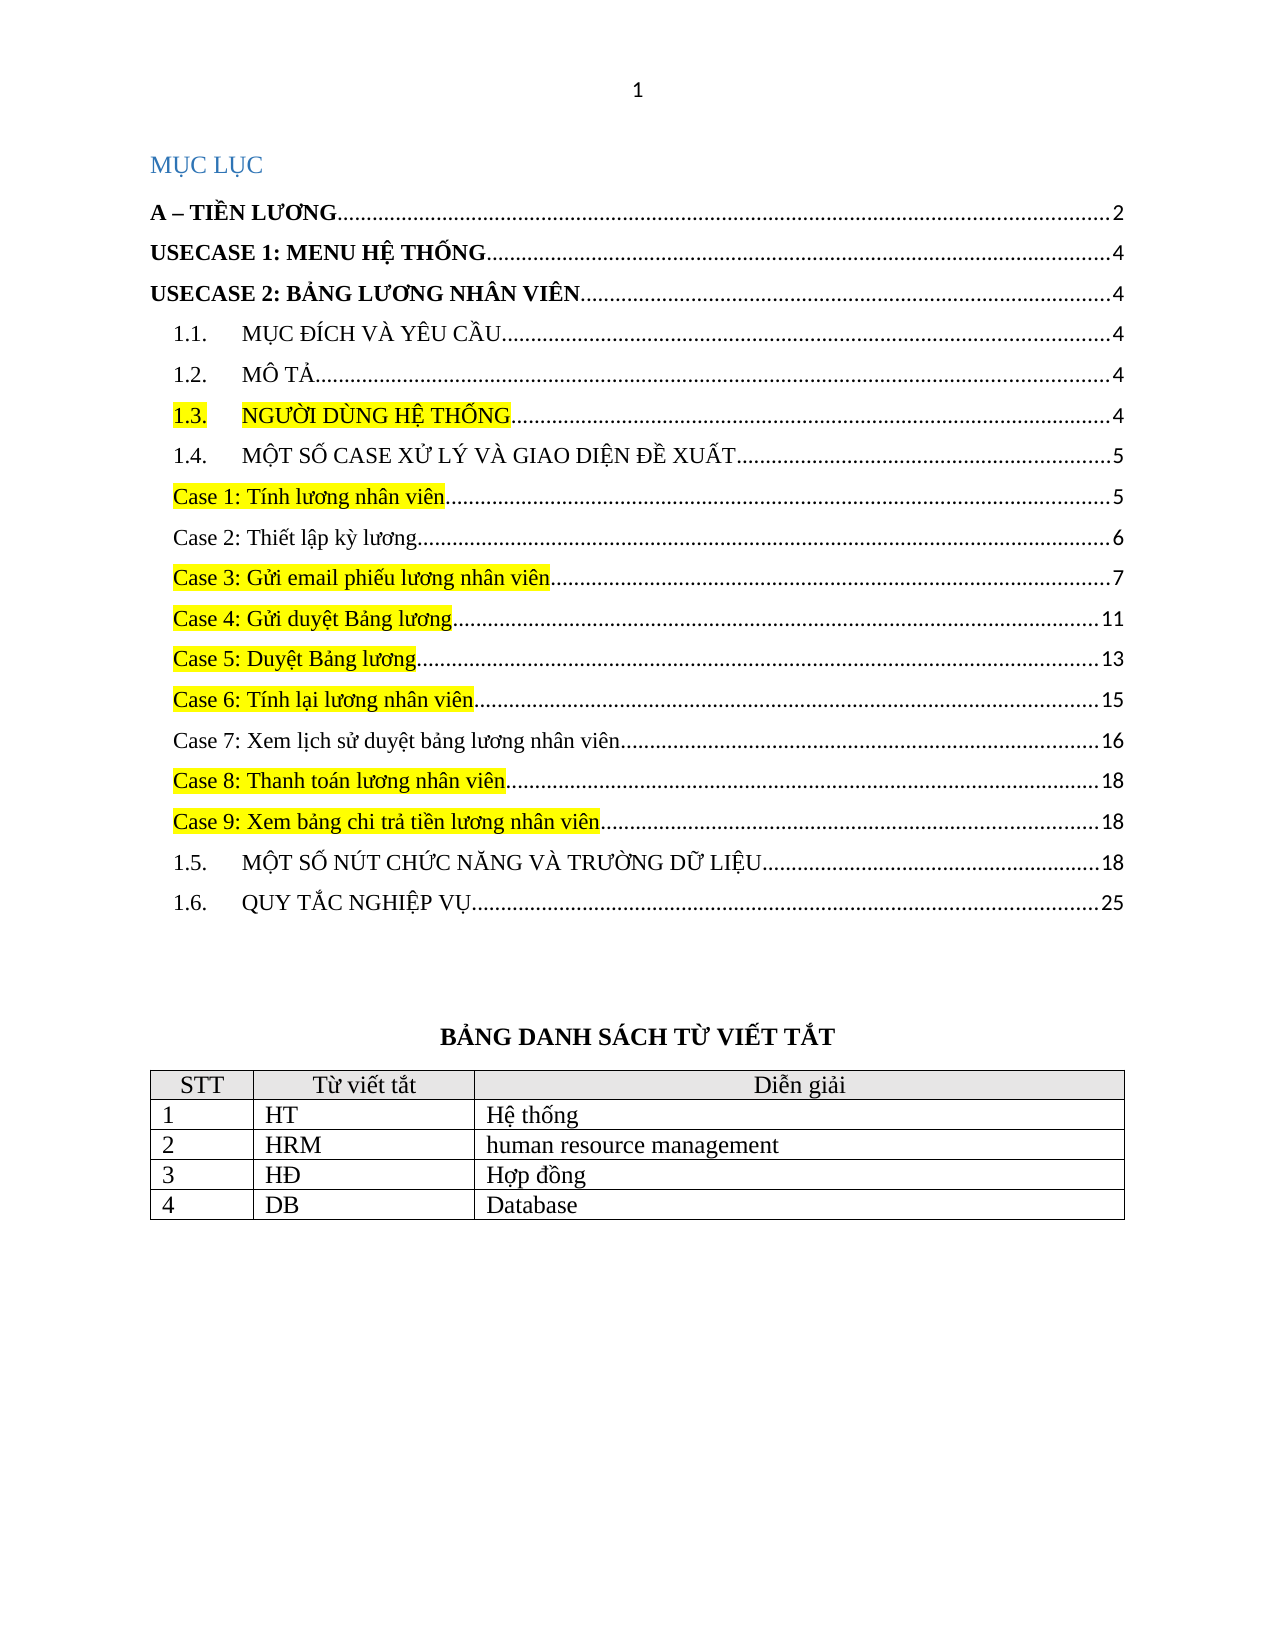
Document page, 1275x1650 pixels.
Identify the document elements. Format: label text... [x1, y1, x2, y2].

table_cell Hệ thống [475, 1100, 1124, 1129]
table_cell human resource management [475, 1130, 1124, 1159]
text BẢNG DANH SÁCH TỪ VIẾT TẮT [150, 1022, 1125, 1051]
table_cell HRM [254, 1130, 474, 1159]
table_cell HT [254, 1100, 474, 1129]
table_cell 2 [151, 1130, 253, 1159]
table_header Từ viết tắt [254, 1071, 474, 1099]
table_header STT [151, 1071, 253, 1099]
table_cell Database [475, 1190, 1124, 1218]
table_header Diễn giải [475, 1071, 1124, 1099]
table_cell 3 [151, 1160, 253, 1189]
table_cell HĐ [254, 1160, 474, 1189]
table_cell Hợp đồng [475, 1160, 1124, 1189]
table_cell DB [254, 1190, 474, 1218]
table_cell 4 [151, 1190, 253, 1218]
table_cell 1 [151, 1100, 253, 1129]
